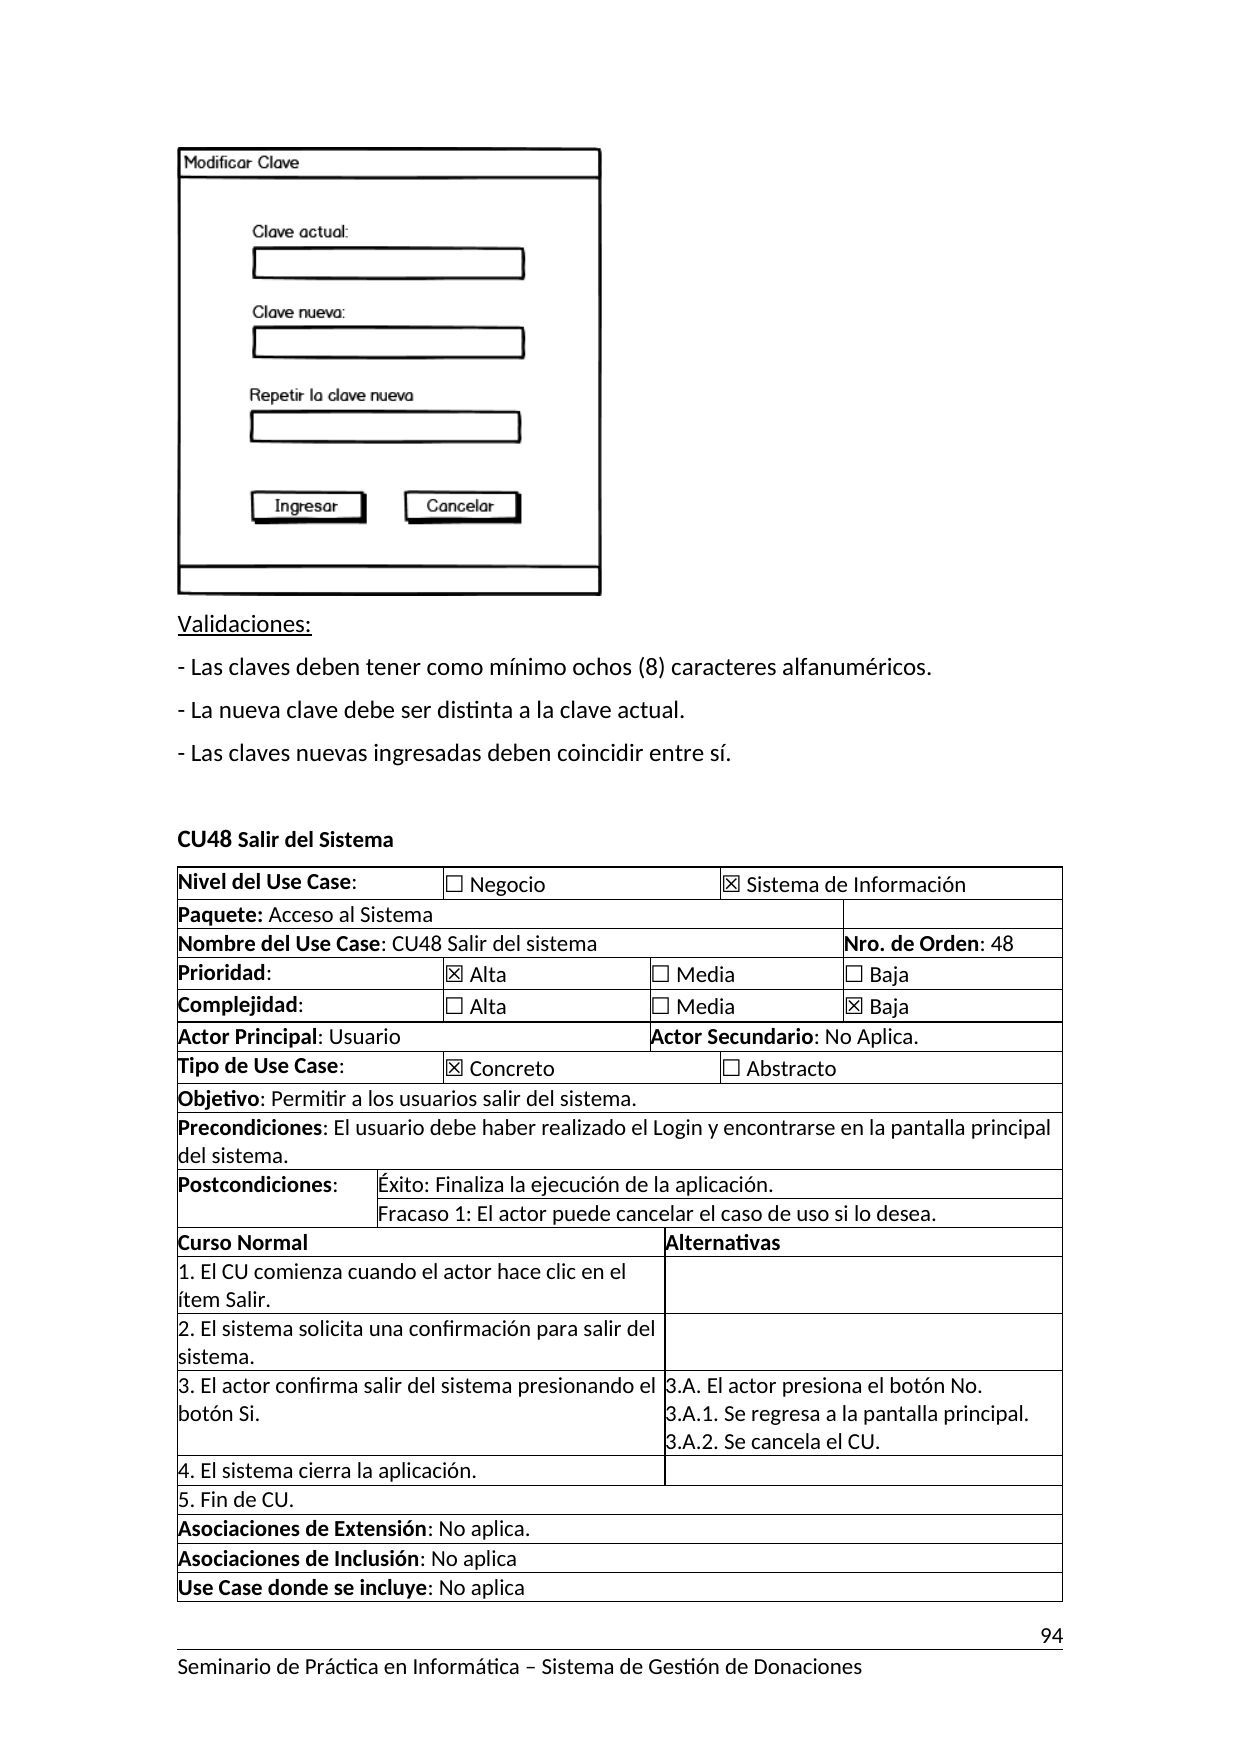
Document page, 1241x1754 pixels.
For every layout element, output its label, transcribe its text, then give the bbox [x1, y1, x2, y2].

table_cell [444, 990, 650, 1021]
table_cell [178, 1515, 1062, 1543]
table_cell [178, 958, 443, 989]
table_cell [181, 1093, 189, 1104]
text - Las claves deben tener como mínimo ochos (8) caracteres alfanuméricos. [177, 651, 1063, 682]
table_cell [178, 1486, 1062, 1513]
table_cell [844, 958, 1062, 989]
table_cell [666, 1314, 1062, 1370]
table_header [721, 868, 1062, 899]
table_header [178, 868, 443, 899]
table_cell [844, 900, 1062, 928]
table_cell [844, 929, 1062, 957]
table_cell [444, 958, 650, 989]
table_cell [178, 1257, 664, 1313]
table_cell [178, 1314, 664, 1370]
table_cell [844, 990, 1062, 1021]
picture [177, 147, 602, 596]
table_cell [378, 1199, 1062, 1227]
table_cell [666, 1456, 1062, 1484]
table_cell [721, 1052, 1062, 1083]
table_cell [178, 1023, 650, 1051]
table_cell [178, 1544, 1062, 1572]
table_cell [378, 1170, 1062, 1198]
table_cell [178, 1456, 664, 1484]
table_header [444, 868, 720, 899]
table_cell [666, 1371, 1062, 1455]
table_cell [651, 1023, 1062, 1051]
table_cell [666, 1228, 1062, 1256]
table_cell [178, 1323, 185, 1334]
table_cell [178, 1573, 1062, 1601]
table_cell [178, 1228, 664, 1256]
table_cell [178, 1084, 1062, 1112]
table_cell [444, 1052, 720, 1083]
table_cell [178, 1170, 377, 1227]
text CU48 Salir del Sistema [177, 823, 1063, 854]
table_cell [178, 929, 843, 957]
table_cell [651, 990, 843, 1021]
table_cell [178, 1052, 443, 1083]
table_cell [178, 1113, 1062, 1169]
text - Las claves nuevas ingresadas deben coincidir entre sí. [177, 737, 1063, 768]
text Validaciones: [177, 608, 1063, 639]
text - La nueva clave debe ser distinta a la clave actual. [177, 694, 1063, 725]
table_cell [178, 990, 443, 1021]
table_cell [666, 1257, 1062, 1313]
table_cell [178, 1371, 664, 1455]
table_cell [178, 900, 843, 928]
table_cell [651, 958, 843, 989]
